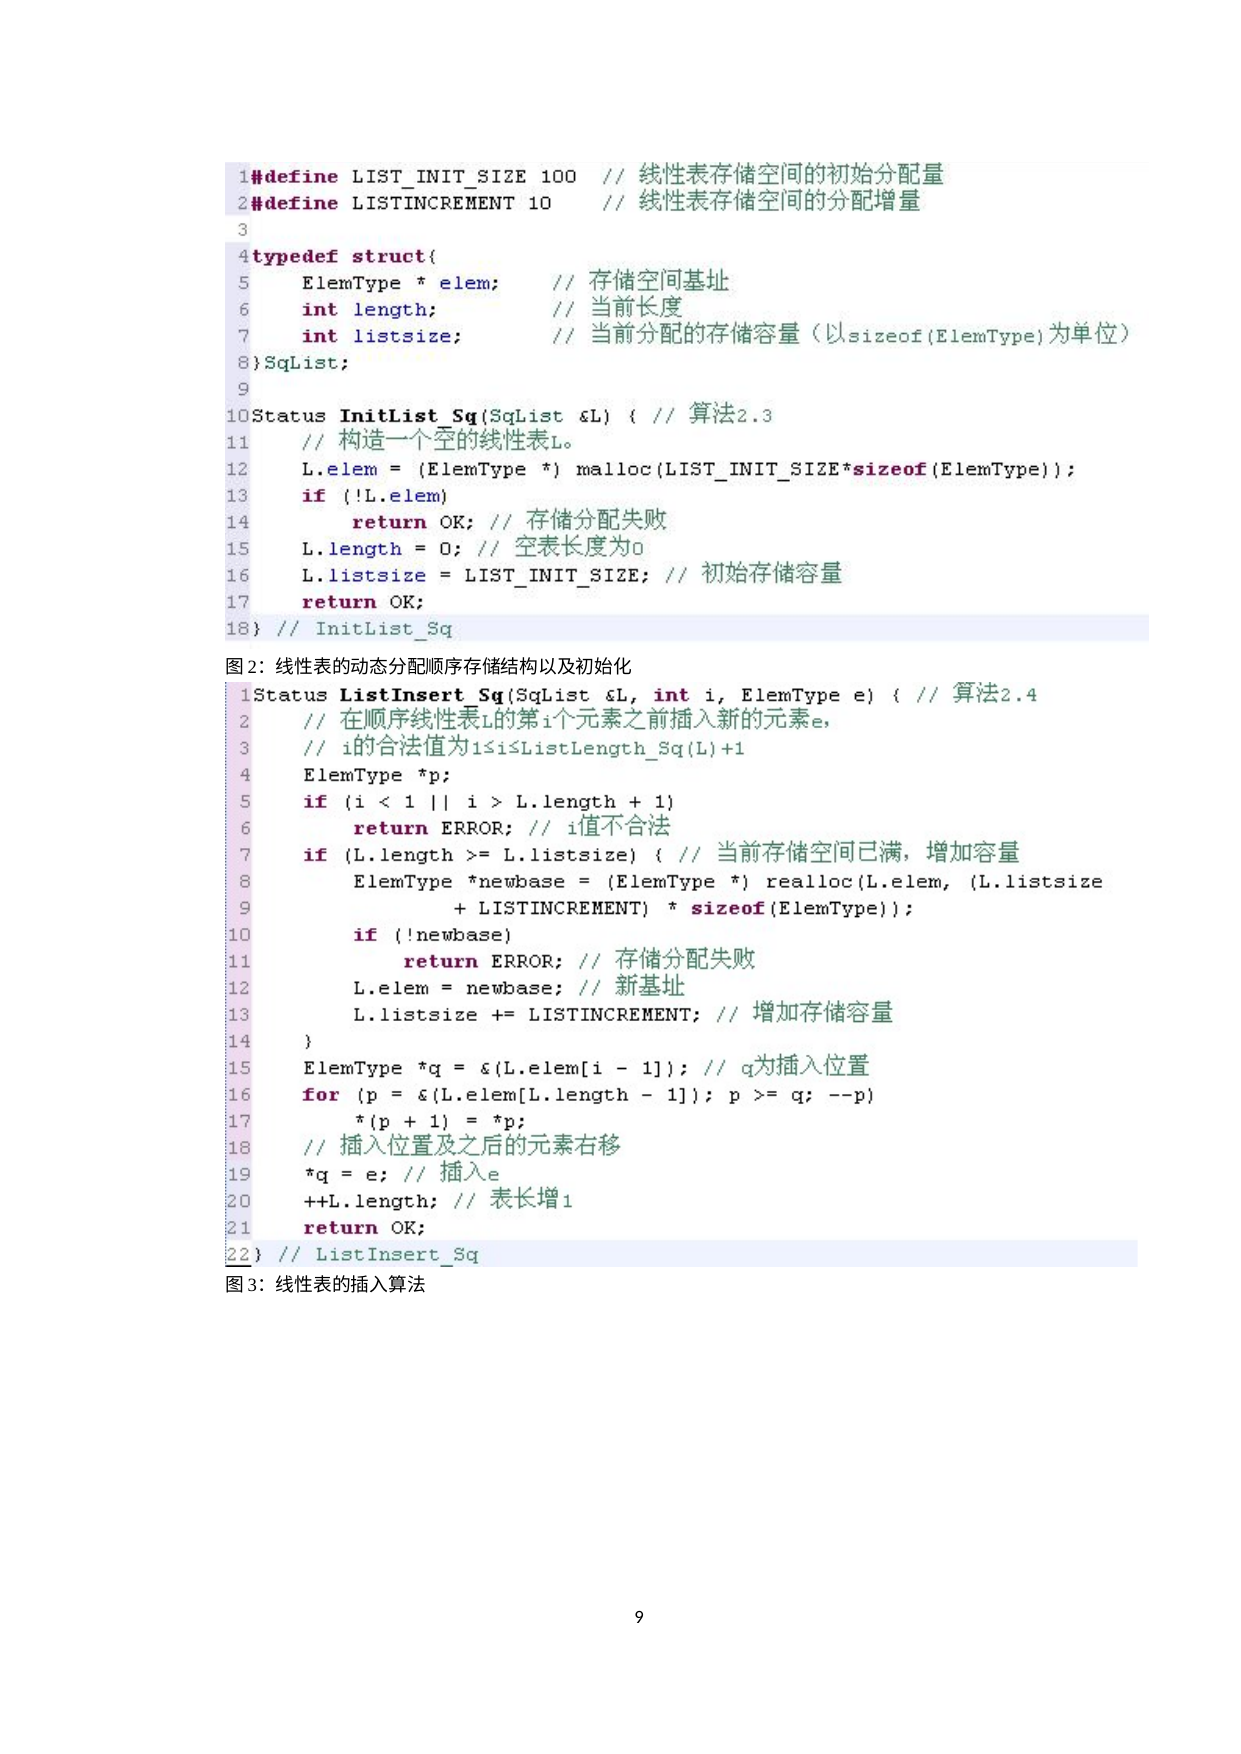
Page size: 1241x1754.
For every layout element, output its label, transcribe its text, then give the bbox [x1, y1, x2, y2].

picture [225, 682, 1138, 1267]
text 图2：线性表的动态分配顺序存储结构以及初始化 [187, 649, 1053, 682]
picture [225, 162, 1149, 649]
text 图3：线性表的插入算法 [187, 1267, 1053, 1299]
